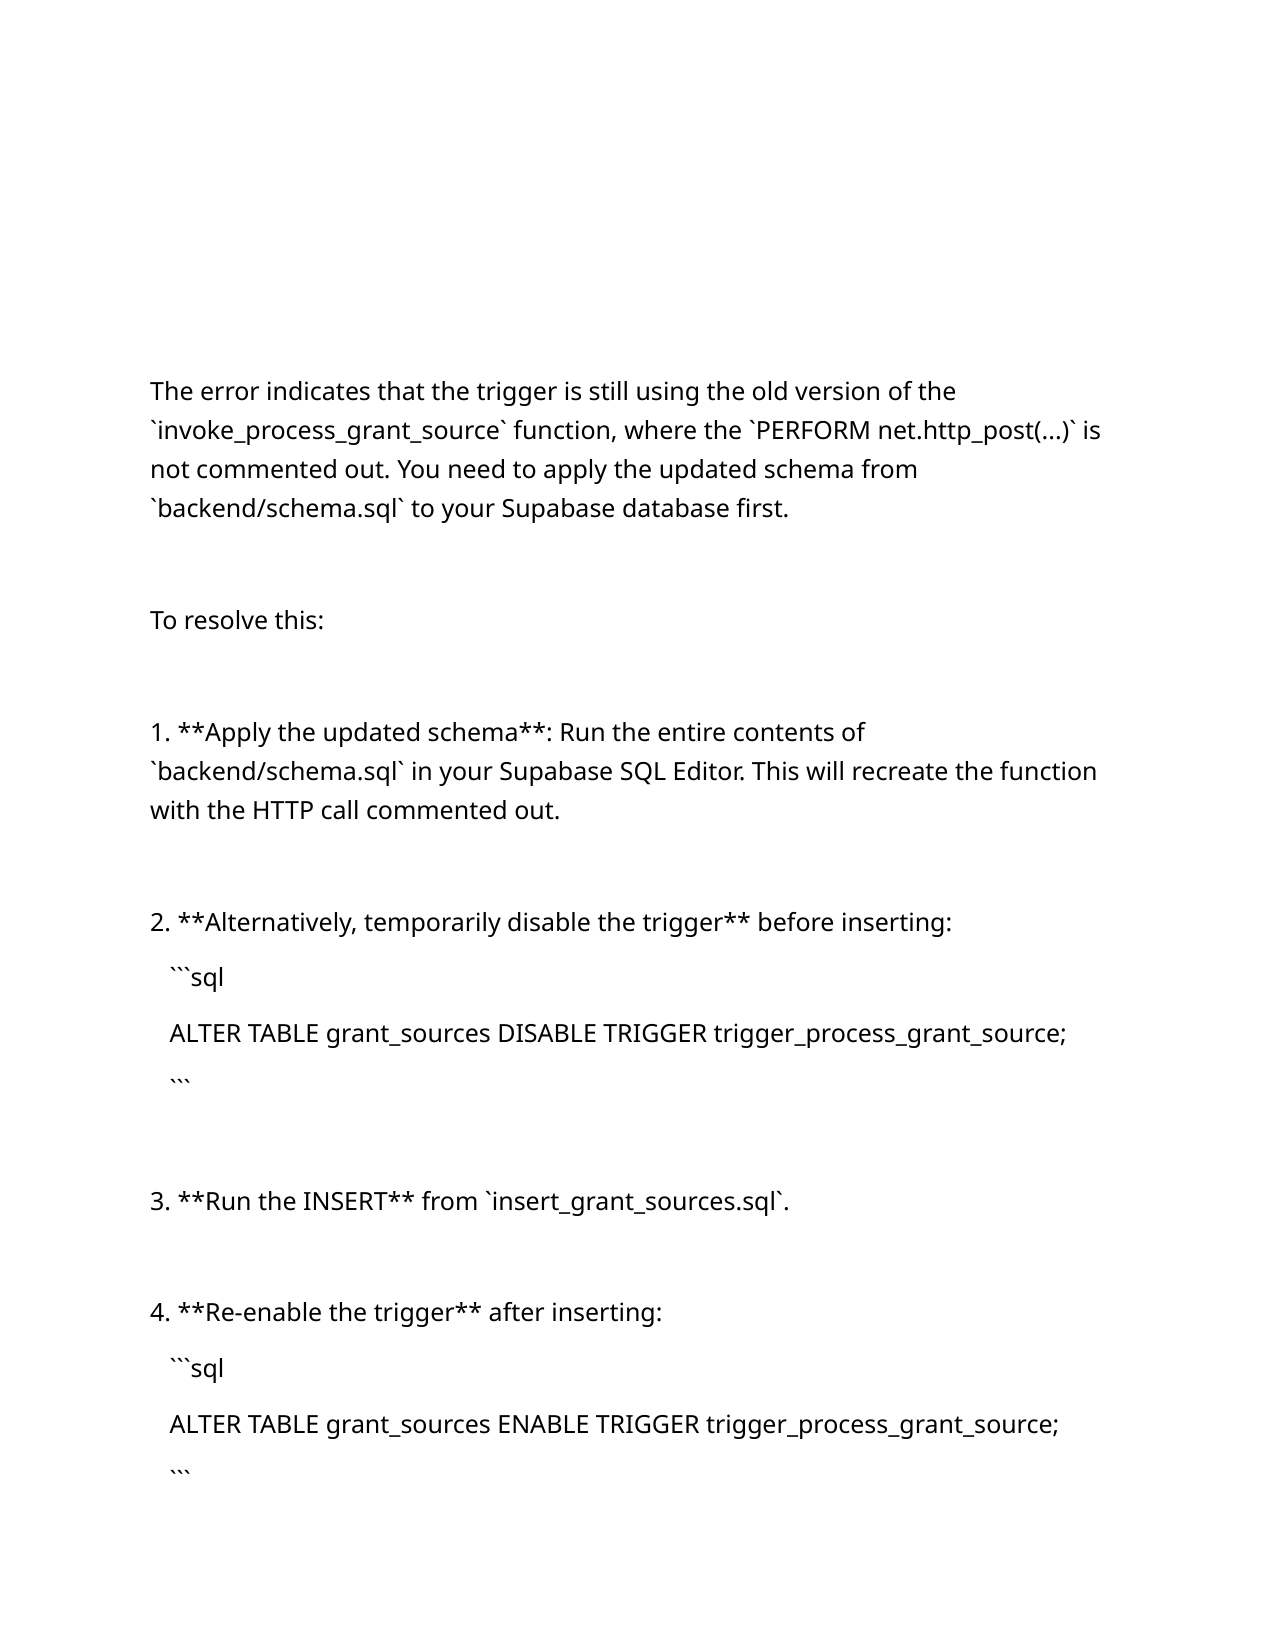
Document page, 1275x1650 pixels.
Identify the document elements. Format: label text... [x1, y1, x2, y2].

text ```sql [150, 960, 1125, 994]
text The error indicates that the trigger is still using the old version of the `invoke_process_grant_source` function, where the `PERFORM net.http_post(...)` is not commented out. You need to apply the updated schema from `backend/schema.sql` to your Supabase database first. [150, 373, 1125, 525]
text 3. **Run the INSERT** from `insert_grant_sources.sql`. [150, 1183, 1125, 1217]
text 1. **Apply the updated schema**: Run the entire contents of `backend/schema.sql` in your Supabase SQL Editor. This will recreate the function with the HTTP call commented out. [150, 714, 1125, 827]
text ``` [150, 1072, 1125, 1106]
text To resolve this: [150, 602, 1125, 637]
text ALTER TABLE grant_sources DISABLE TRIGGER trigger_process_grant_source; [150, 1016, 1125, 1050]
text 2. **Alternatively, temporarily disable the trigger** before inserting: [150, 904, 1125, 938]
text ```sql [150, 1351, 1125, 1385]
text ``` [150, 1462, 1125, 1497]
text 4. **Re-enable the trigger** after inserting: [150, 1295, 1125, 1329]
text ALTER TABLE grant_sources ENABLE TRIGGER trigger_process_grant_source; [150, 1407, 1125, 1441]
